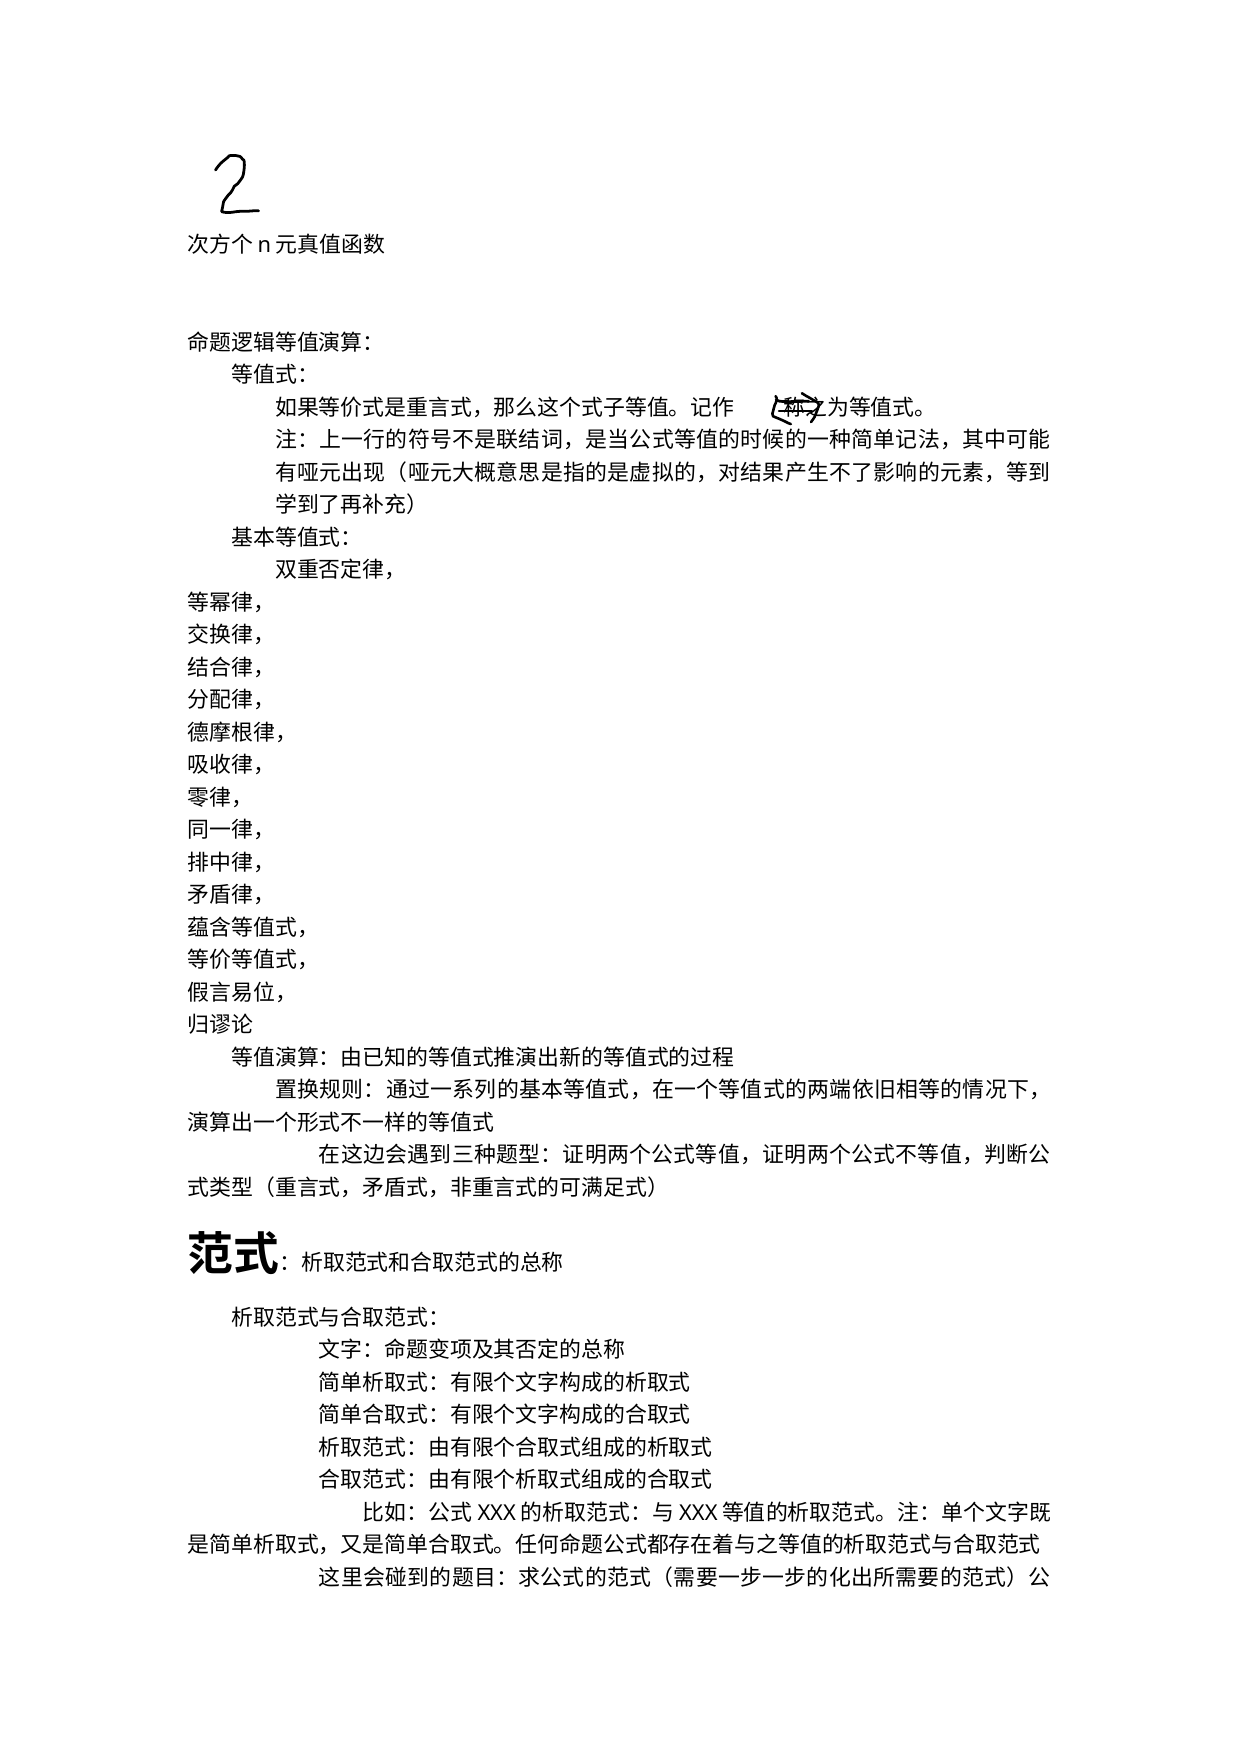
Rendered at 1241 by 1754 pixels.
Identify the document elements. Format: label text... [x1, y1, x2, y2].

text 排中律， [187, 844, 1053, 877]
text 在这边会遇到三种题型：证明两个公式等值，证明两个公式不等值，判断公式类型（重言式，矛盾式，非重言式的可满足式） [187, 1137, 1053, 1202]
text 置换规则：通过一系列的基本等值式，在一个等值式的两端依旧相等的情况下，演算出一个形式不一样的等值式 [187, 1072, 1053, 1137]
text 注：上一行的符号不是联结词，是当公式等值的时候的一种简单记法，其中可能有哑元出现（哑元大概意思是指的是虚拟的，对结果产生不了影响的元素，等到学到了再补充） [275, 422, 1053, 519]
text 矛盾律， [187, 877, 1053, 909]
text 等幂律， [187, 584, 1053, 617]
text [187, 1559, 1053, 1592]
text 析取范式：由有限个合取式组成的析取式 [187, 1429, 1053, 1462]
text 合取范式：由有限个析取式组成的合取式 [187, 1462, 1053, 1494]
text 分配律， [187, 682, 1053, 714]
text 归谬论 [187, 1007, 1053, 1039]
text 文字：命题变项及其否定的总称 [187, 1332, 1053, 1364]
text 等价等值式， [187, 942, 1053, 974]
text 交换律， [187, 617, 1053, 649]
text 析取范式与合取范式： [187, 1299, 1053, 1332]
text 结合律， [187, 649, 1053, 682]
text 范式：析取范式和合取范式的总称 [187, 1202, 1053, 1299]
text 如果等价式是重言式，那么这个式子等值。记作 称之为等值式。 [187, 389, 1053, 422]
text 简单合取式：有限个文字构成的合取式 [187, 1397, 1053, 1429]
text 假言易位， [187, 974, 1053, 1007]
text 德摩根律， [187, 714, 1053, 747]
text 等值式： [187, 357, 1053, 389]
text 基本等值式： [187, 519, 1053, 552]
text 蕴含等值式， [187, 909, 1053, 942]
text 比如：公式XXX的析取范式：与XXX等值的析取范式。注：单个文字既是简单析取式，又是简单合取式。任何命题公式都存在着与之等值的析取范式与合取范式 [187, 1494, 1053, 1559]
text 双重否定律， [187, 552, 1053, 584]
text 命题逻辑等值演算： [187, 324, 1053, 357]
text 等值演算：由已知的等值式推演出新的等值式的过程 [187, 1039, 1053, 1072]
text 次方个n元真值函数 [187, 227, 1053, 259]
text 零律， [187, 779, 1053, 812]
text 同一律， [187, 812, 1053, 844]
text 吸收律， [187, 747, 1053, 779]
text 简单析取式：有限个文字构成的析取式 [187, 1364, 1053, 1397]
